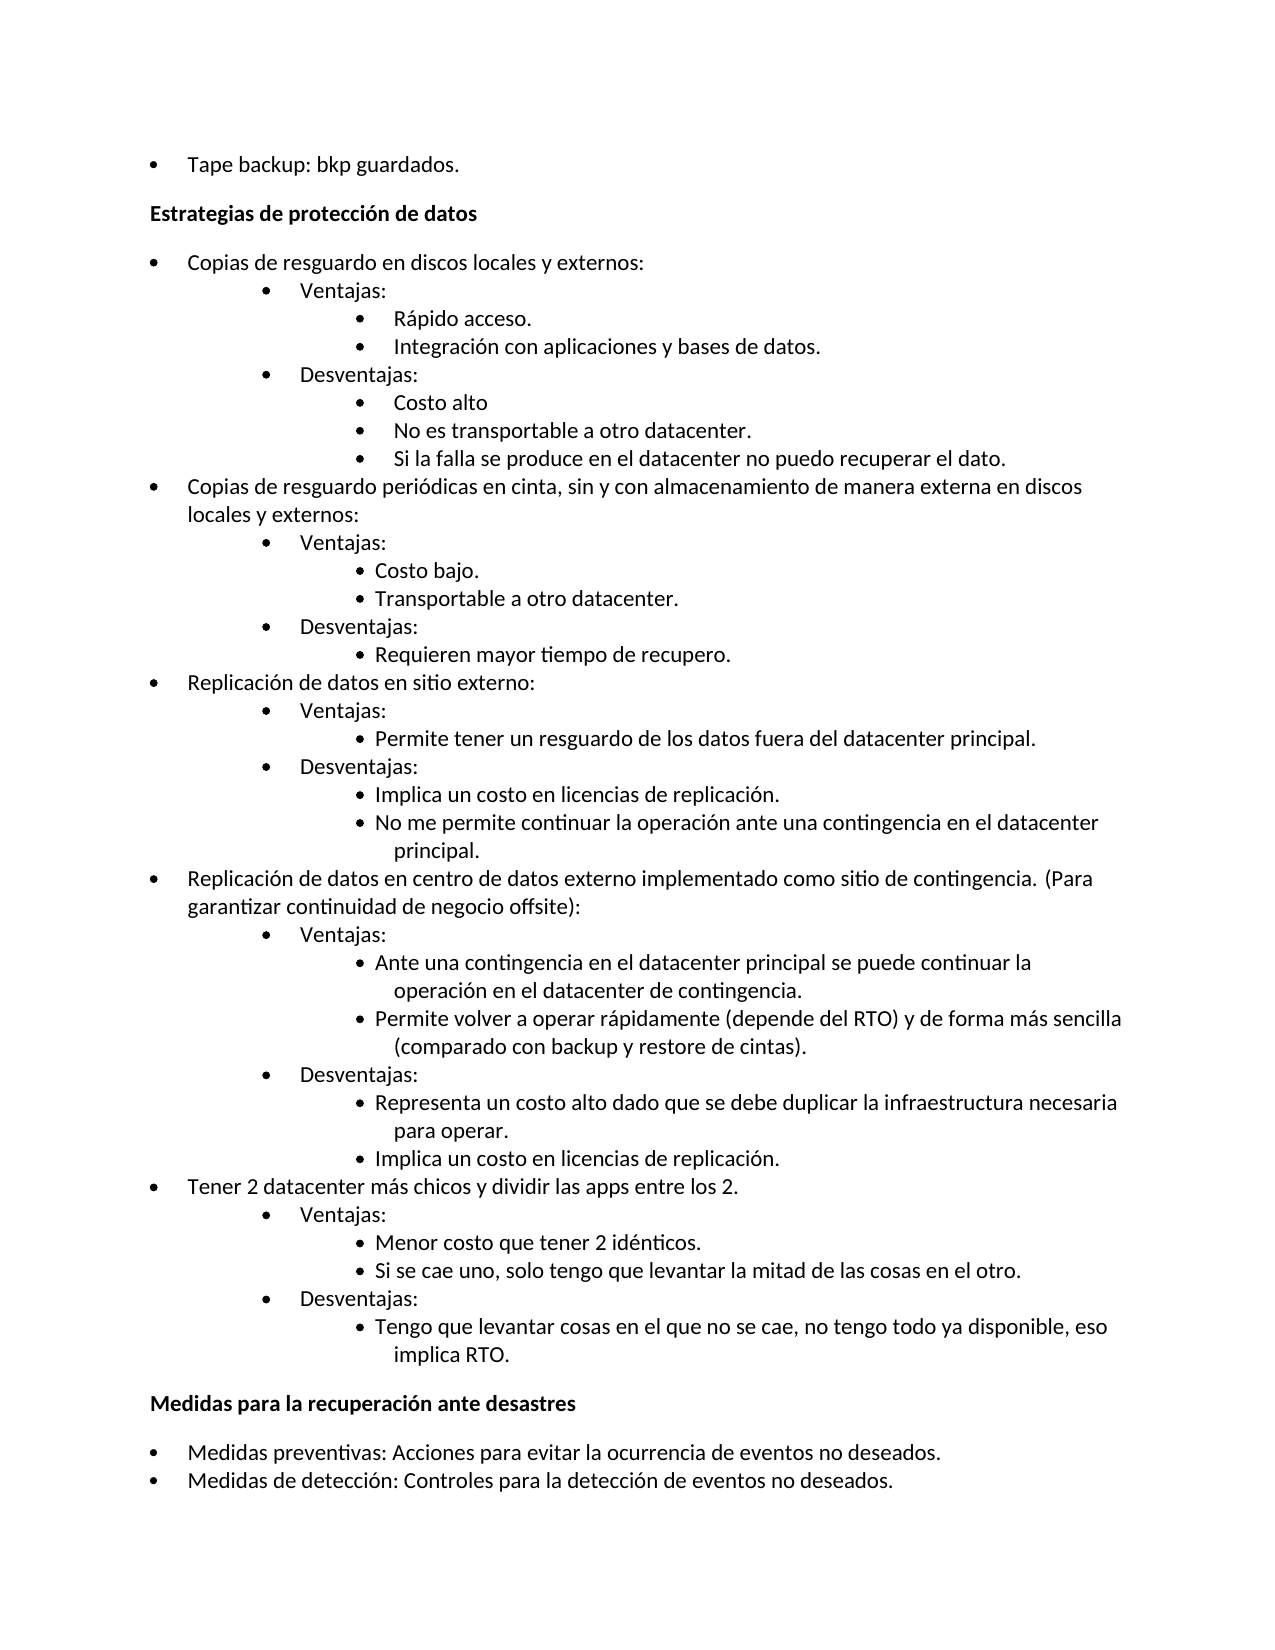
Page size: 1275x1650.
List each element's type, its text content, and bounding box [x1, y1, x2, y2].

list Implica un costo en licencias de replicación. [356, 1144, 1125, 1172]
list Medidas preventivas: Acciones para evitar la ocurrencia de eventos no deseados. [150, 1438, 1125, 1466]
list No me permite continuar la operación ante una contingencia en el datacenter principal. [356, 808, 1125, 864]
list Rápido acceso. [356, 304, 1125, 332]
list Desventajas: [262, 360, 1125, 388]
list Integración con aplicaciones y bases de datos. [356, 332, 1125, 360]
list No es transportable a otro datacenter. [356, 416, 1125, 444]
text Medidas para la recuperación ante desastres [150, 1389, 1125, 1417]
list Ventajas: [262, 920, 1125, 948]
list Ante una contingencia en el datacenter principal se puede continuar la operación en el datacenter de contingencia. [356, 948, 1125, 1004]
list Ventajas: [262, 528, 1125, 556]
list Ventajas: [262, 1200, 1125, 1228]
list Replicación de datos en sitio externo: [150, 668, 1125, 696]
list Tengo que levantar cosas en el que no se cae, no tengo todo ya disponible, eso implica RTO. [356, 1312, 1125, 1368]
list Menor costo que tener 2 idénticos. [356, 1228, 1125, 1256]
list Desventajas: [262, 1284, 1125, 1312]
list Requieren mayor tiempo de recupero. [356, 640, 1125, 668]
list Ventajas: [262, 696, 1125, 724]
list Si la falla se produce en el datacenter no puedo recuperar el dato. [356, 444, 1125, 472]
list Copias de resguardo periódicas en cinta, sin y con almacenamiento de manera externa en discos locales y externos: [150, 472, 1125, 528]
list Tener 2 datacenter más chicos y dividir las apps entre los 2. [150, 1172, 1125, 1200]
list Permite tener un resguardo de los datos fuera del datacenter principal. [356, 724, 1125, 752]
list Desventajas: [262, 1060, 1125, 1088]
list Transportable a otro datacenter. [356, 584, 1125, 612]
list Replicación de datos en centro de datos externo implementado como sitio de contingencia. (Para garantizar continuidad de negocio offsite): [150, 864, 1125, 920]
list Desventajas: [262, 612, 1125, 640]
list Costo alto [356, 388, 1125, 416]
list Permite volver a operar rápidamente (depende del RTO) y de forma más sencilla (comparado con backup y restore de cintas). [356, 1004, 1125, 1060]
list Ventajas: [262, 276, 1125, 304]
list Costo bajo. [356, 556, 1125, 584]
list Si se cae uno, solo tengo que levantar la mitad de las cosas en el otro. [356, 1256, 1125, 1284]
list Tape backup: bkp guardados. [150, 150, 1125, 178]
list Implica un costo en licencias de replicación. [356, 780, 1125, 808]
list Desventajas: [262, 752, 1125, 780]
list Medidas de detección: Controles para la detección de eventos no deseados. [150, 1466, 1125, 1494]
list Copias de resguardo en discos locales y externos: [150, 248, 1125, 276]
list Representa un costo alto dado que se debe duplicar la infraestructura necesaria para operar. [356, 1088, 1125, 1144]
text Estrategias de protección de datos [150, 199, 1125, 227]
